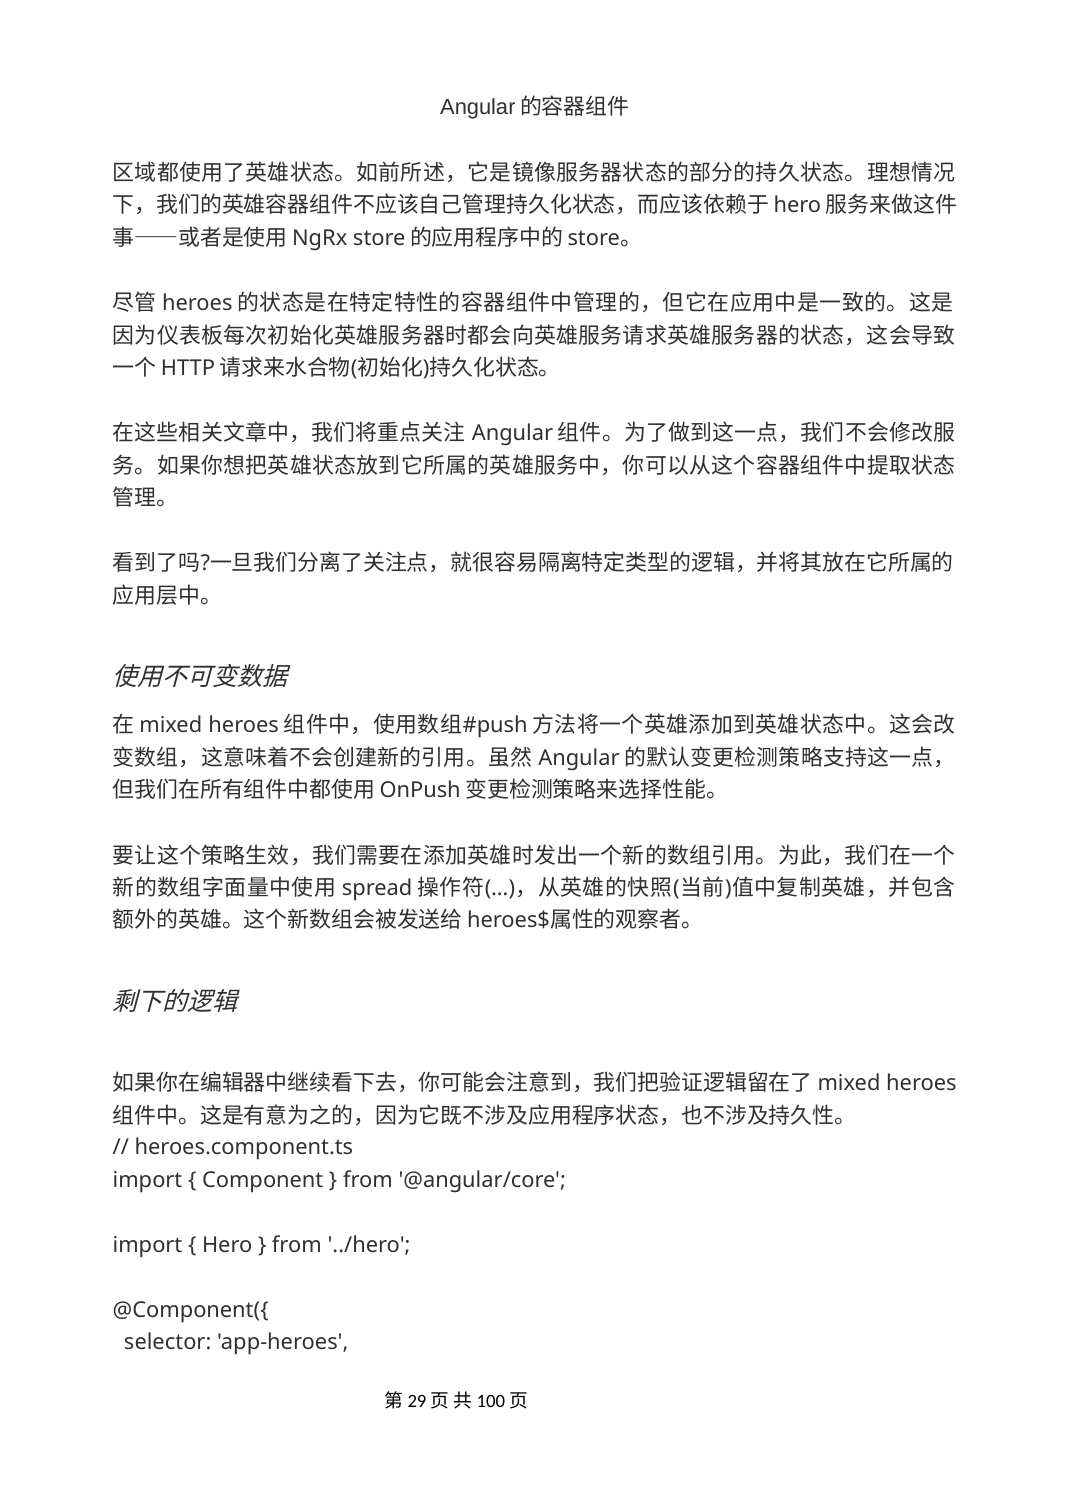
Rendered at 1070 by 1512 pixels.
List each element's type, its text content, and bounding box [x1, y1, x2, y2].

text 要让这个策略生效，我们需要在添加英雄时发出一个新的数组引用。为此，我们在一个新的数组字面量中使用spread操作符(…)，从英雄的快照(当前)值中复制英雄，并包含额外的英雄。这个新数组会被发送给heroes$属性的观察者。 [112, 837, 957, 935]
text @Component({ [112, 1292, 957, 1325]
text 使用不可变数据 [112, 642, 957, 707]
text 在mixed heroes组件中，使用数组#push方法将一个英雄添加到英雄状态中。这会改变数组，这意味着不会创建新的引用。虽然Angular的默认变更检测策略支持这一点，但我们在所有组件中都使用OnPush变更检测策略来选择性能。 [112, 707, 957, 805]
text // heroes.component.ts [112, 1130, 957, 1162]
text 在这些相关文章中，我们将重点关注Angular组件。为了做到这一点，我们不会修改服务。如果你想把英雄状态放到它所属的英雄服务中，你可以从这个容器组件中提取状态管理。 [112, 415, 957, 512]
text import { Component } from '@angular/core'; [112, 1162, 957, 1195]
text 剩下的逻辑 [112, 967, 957, 1032]
text 需要注意的是，虽然应用的状态可以特定于应用的某个特性，但《英雄指南》中的多个区域都使用了英雄状态。如前所述，它是镜像服务器状态的部分的持久状态。理想情况下，我们的英雄容器组件不应该自己管理持久化状态，而应该依赖于hero服务来做这件事——或者是使用NgRx store的应用程序中的store。 [112, 155, 957, 252]
text 看到了吗?一旦我们分离了关注点，就很容易隔离特定类型的逻辑，并将其放在它所属的应用层中。 [112, 545, 957, 610]
text selector: 'app-heroes', [112, 1325, 957, 1357]
text import { Hero } from '../hero'; [112, 1227, 957, 1260]
text 尽管heroes的状态是在特定特性的容器组件中管理的，但它在应用中是一致的。这是因为仪表板每次初始化英雄服务器时都会向英雄服务请求英雄服务器的状态，这会导致一个HTTP请求来水合物(初始化)持久化状态。 [112, 285, 957, 382]
text 如果你在编辑器中继续看下去，你可能会注意到，我们把验证逻辑留在了mixed heroes组件中。这是有意为之的，因为它既不涉及应用程序状态，也不涉及持久性。 [112, 1065, 957, 1130]
